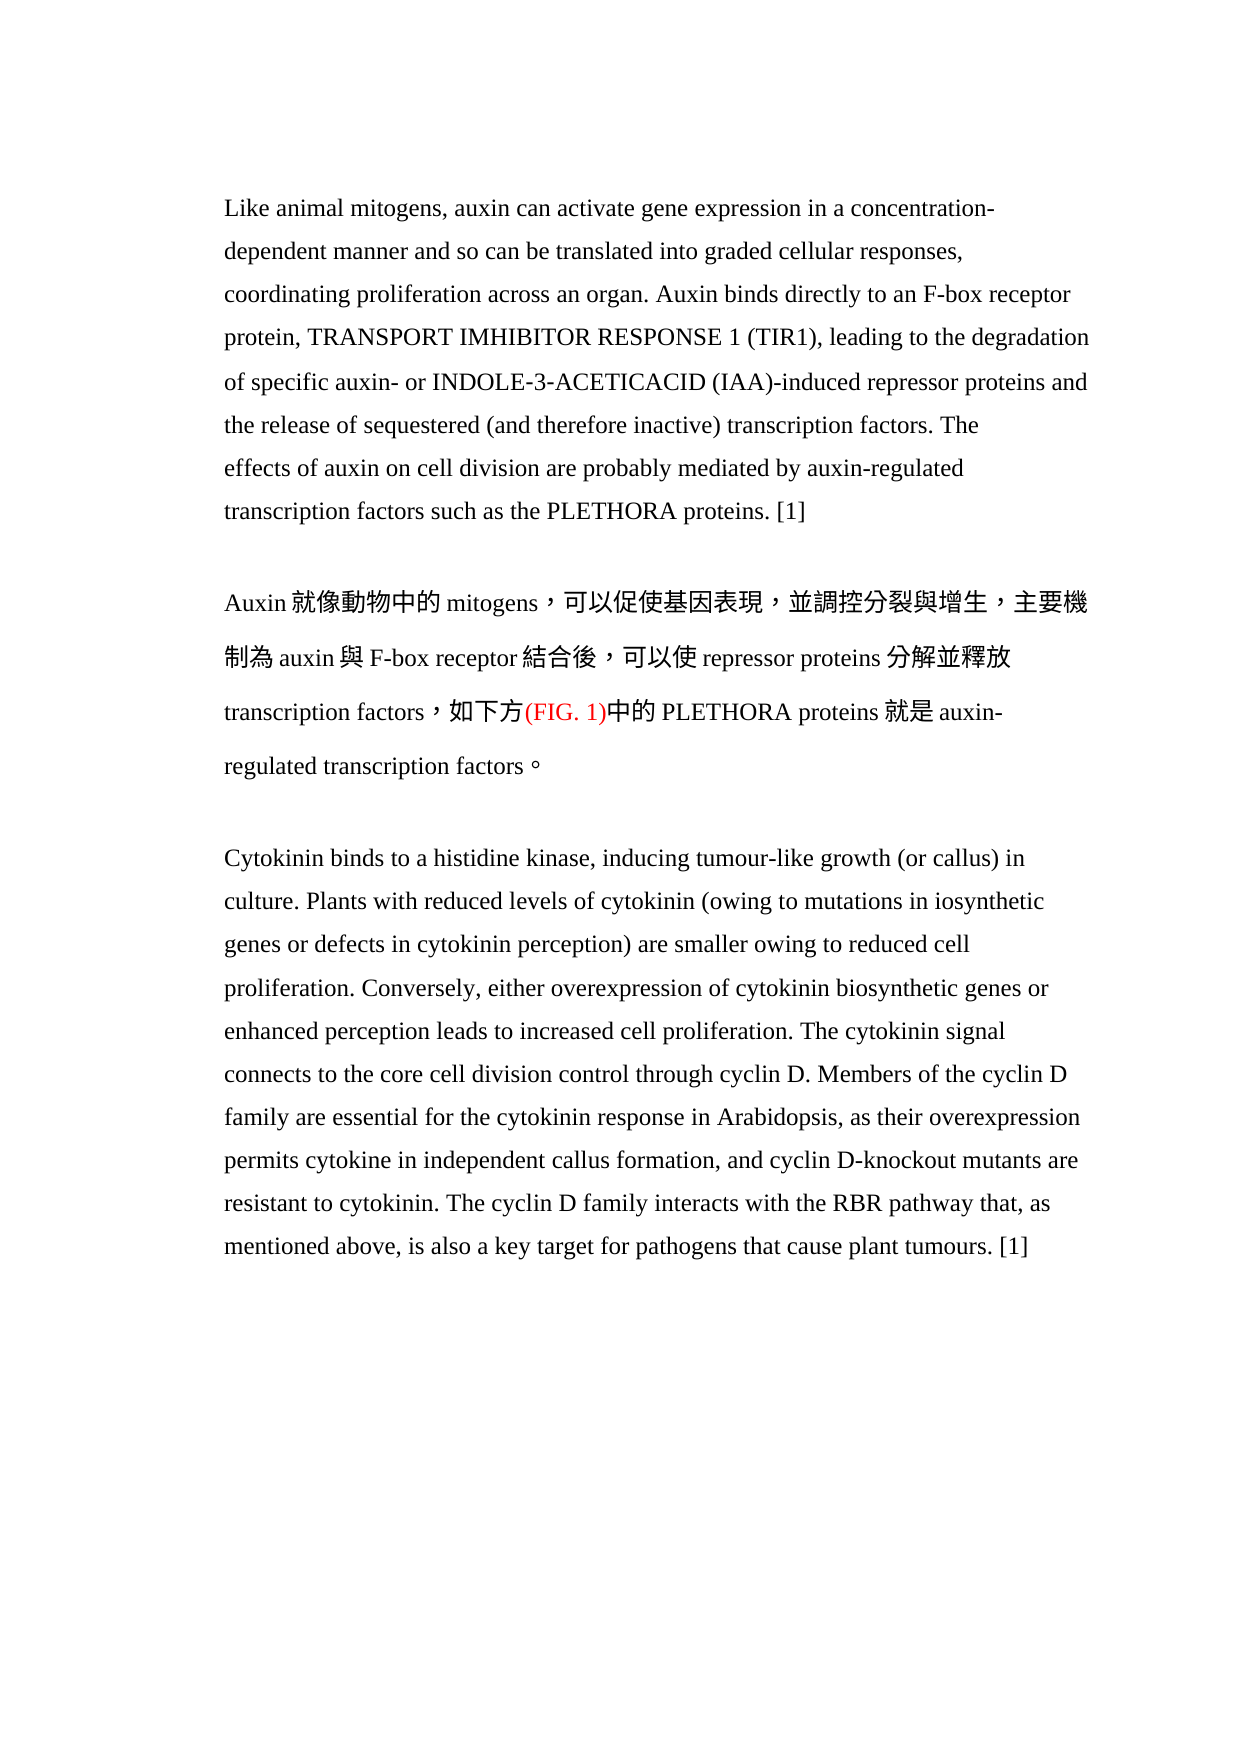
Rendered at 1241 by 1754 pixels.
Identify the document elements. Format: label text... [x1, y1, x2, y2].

text Like animal mitogens, auxin can activate gene expression in a concentration-dependent manner and so can be translated into graded cellular responses, coordinating proliferation across an organ. Auxin binds directly to an F-box receptor protein, TRANSPORT IMHIBITOR RESPONSE 1 (TIR1), leading to the degradation of specific auxin- or INDOLE‑3‑ACETICACID (IAA)-induced repressor proteins and the release of sequestered (and therefore inactive) transcription factors. The [224, 193, 1090, 439]
text Auxin就像動物中的mitogens，可以促使基因表現，並調控分裂與增生，主要機制為auxin與F-box receptor結合後，可以使repressor proteins分解並釋放transcription factors，如下方(FIG. 1)中的PLETHORA proteins就是auxin-regulated transcription factors。 [224, 583, 1090, 782]
text effects of auxin on cell division are probably mediated by auxin-regulated transcription factors such as the PLETHORA proteins. [1] [224, 453, 1090, 525]
text Cytokinin binds to a histidine kinase, inducing tumour-like growth (or callus) in culture. Plants with reduced levels of cytokinin (owing to mutations in iosynthetic genes or defects in cytokinin perception) are smaller owing to reduced cell proliferation. Conversely, either overexpression of cytokinin biosynthetic genes or enhanced perception leads to increased cell proliferation. The cytokinin signal connects to the core cell division control through cyclin D. Members of the cyclin D family are essential for the cytokinin response in Arabidopsis, as their overexpression permits cytokine in independent callus formation, and cyclin D-knockout mutants are resistant to cytokinin. The cyclin D family interacts with the RBR pathway that, as mentioned above, is also a key target for pathogens that cause plant tumours. [1] [224, 843, 1090, 1260]
